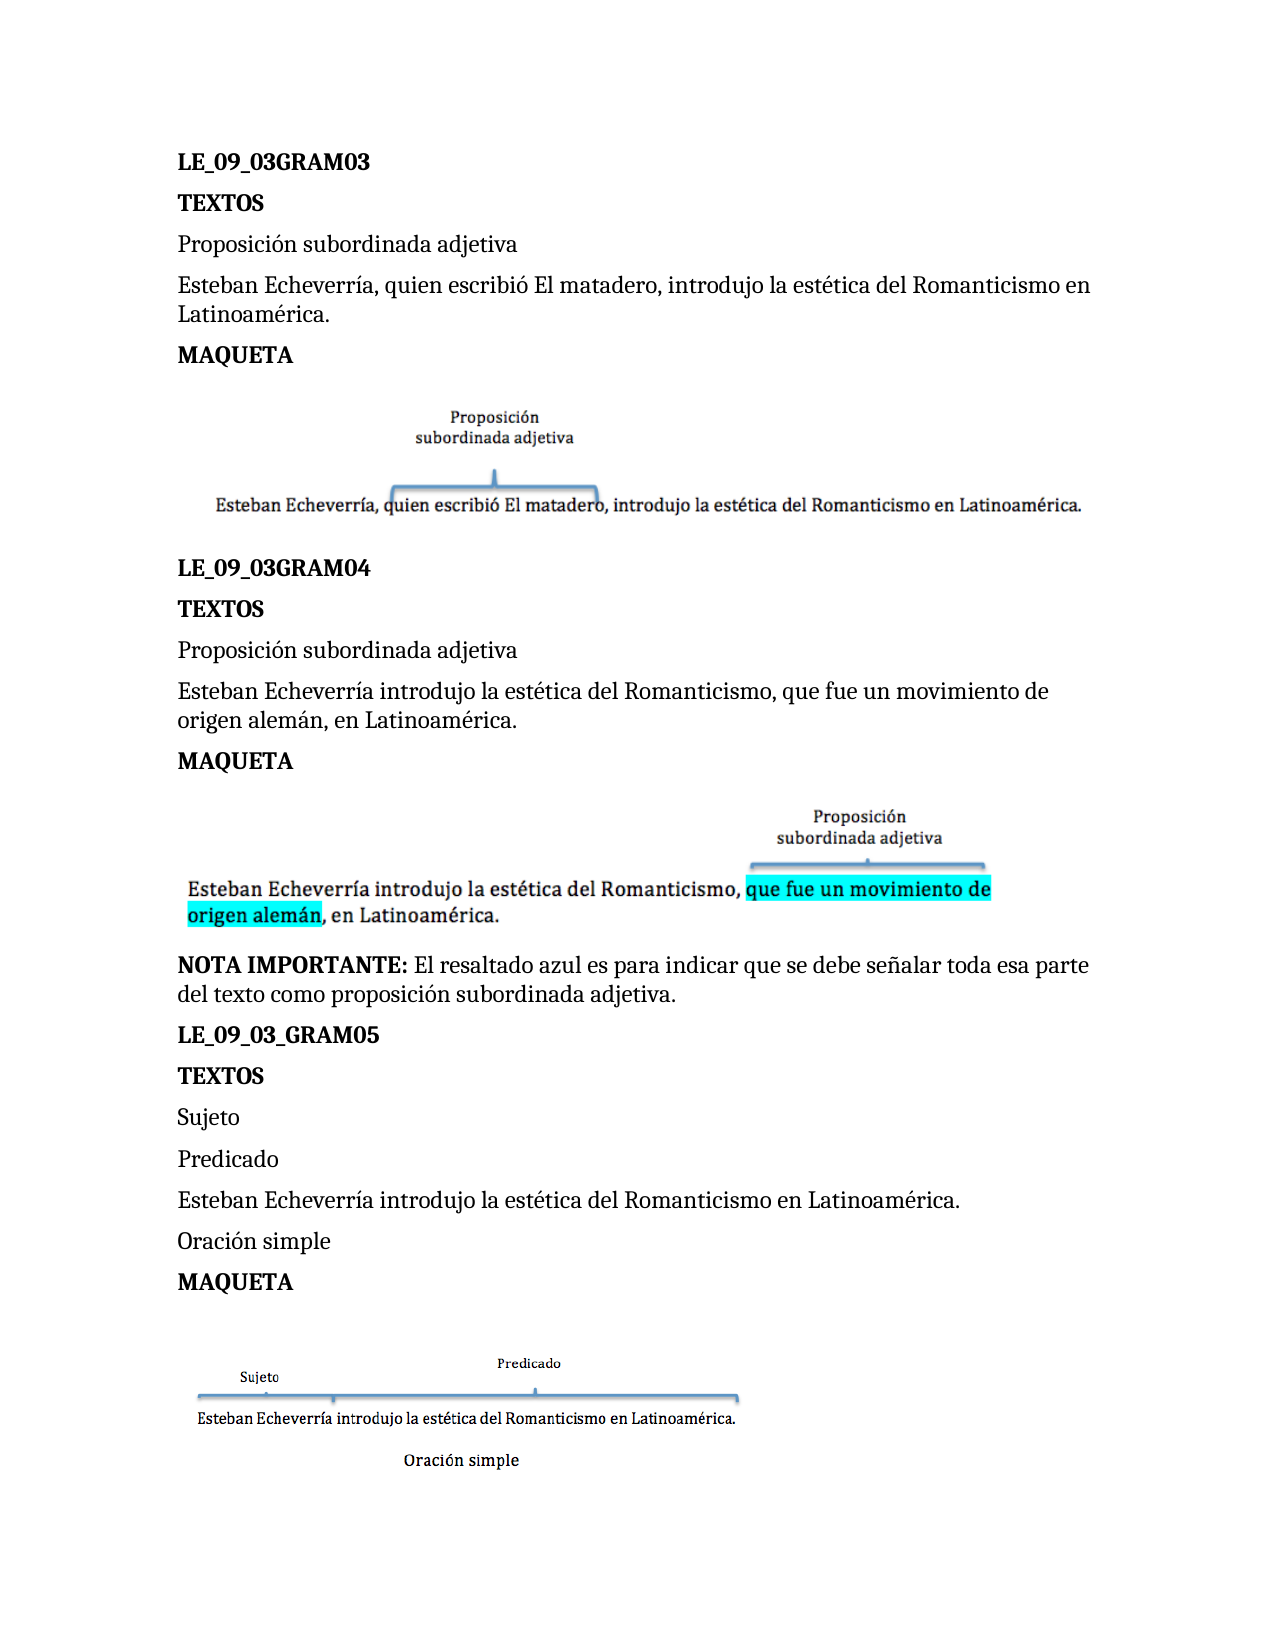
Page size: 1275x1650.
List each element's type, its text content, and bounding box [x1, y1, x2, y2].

picture [177, 382, 1115, 541]
text NOTA IMPORTANTE: El resaltado azul es para indicar que se debe señalar toda esa parte del texto como proposición subordinada adjetiva. [177, 951, 1098, 1008]
text Esteban Echeverría introdujo la estética del Romanticismo, que fue un movimiento de origen alemán, en Latinoamérica. [177, 677, 1098, 735]
text Proposición subordinada adjetiva [177, 230, 1098, 259]
text TEXTOS [177, 595, 1098, 623]
text Esteban Echeverría introdujo la estética del Romanticismo en Latinoamérica. [177, 1186, 1098, 1214]
text LE_09_03_GRAM05 [177, 1021, 1098, 1049]
text TEXTOS [177, 189, 1098, 218]
text Sujeto [177, 1103, 1098, 1132]
picture [177, 788, 1022, 939]
text MAQUETA [177, 1268, 1098, 1297]
text MAQUETA [177, 747, 1098, 776]
text Predicado [177, 1144, 1098, 1173]
text LE_09_03GRAM03 [177, 148, 1098, 176]
text TEXTOS [177, 1062, 1098, 1091]
picture [177, 1350, 778, 1476]
text Esteban Echeverría, quien escribió El matadero, introdujo la estética del Romanticismo en Latinoamérica. [177, 271, 1098, 329]
text MAQUETA [177, 341, 1098, 370]
text Proposición subordinada adjetiva [177, 636, 1098, 665]
text LE_09_03GRAM04 [177, 553, 1098, 582]
text Oración simple [177, 1227, 1098, 1256]
